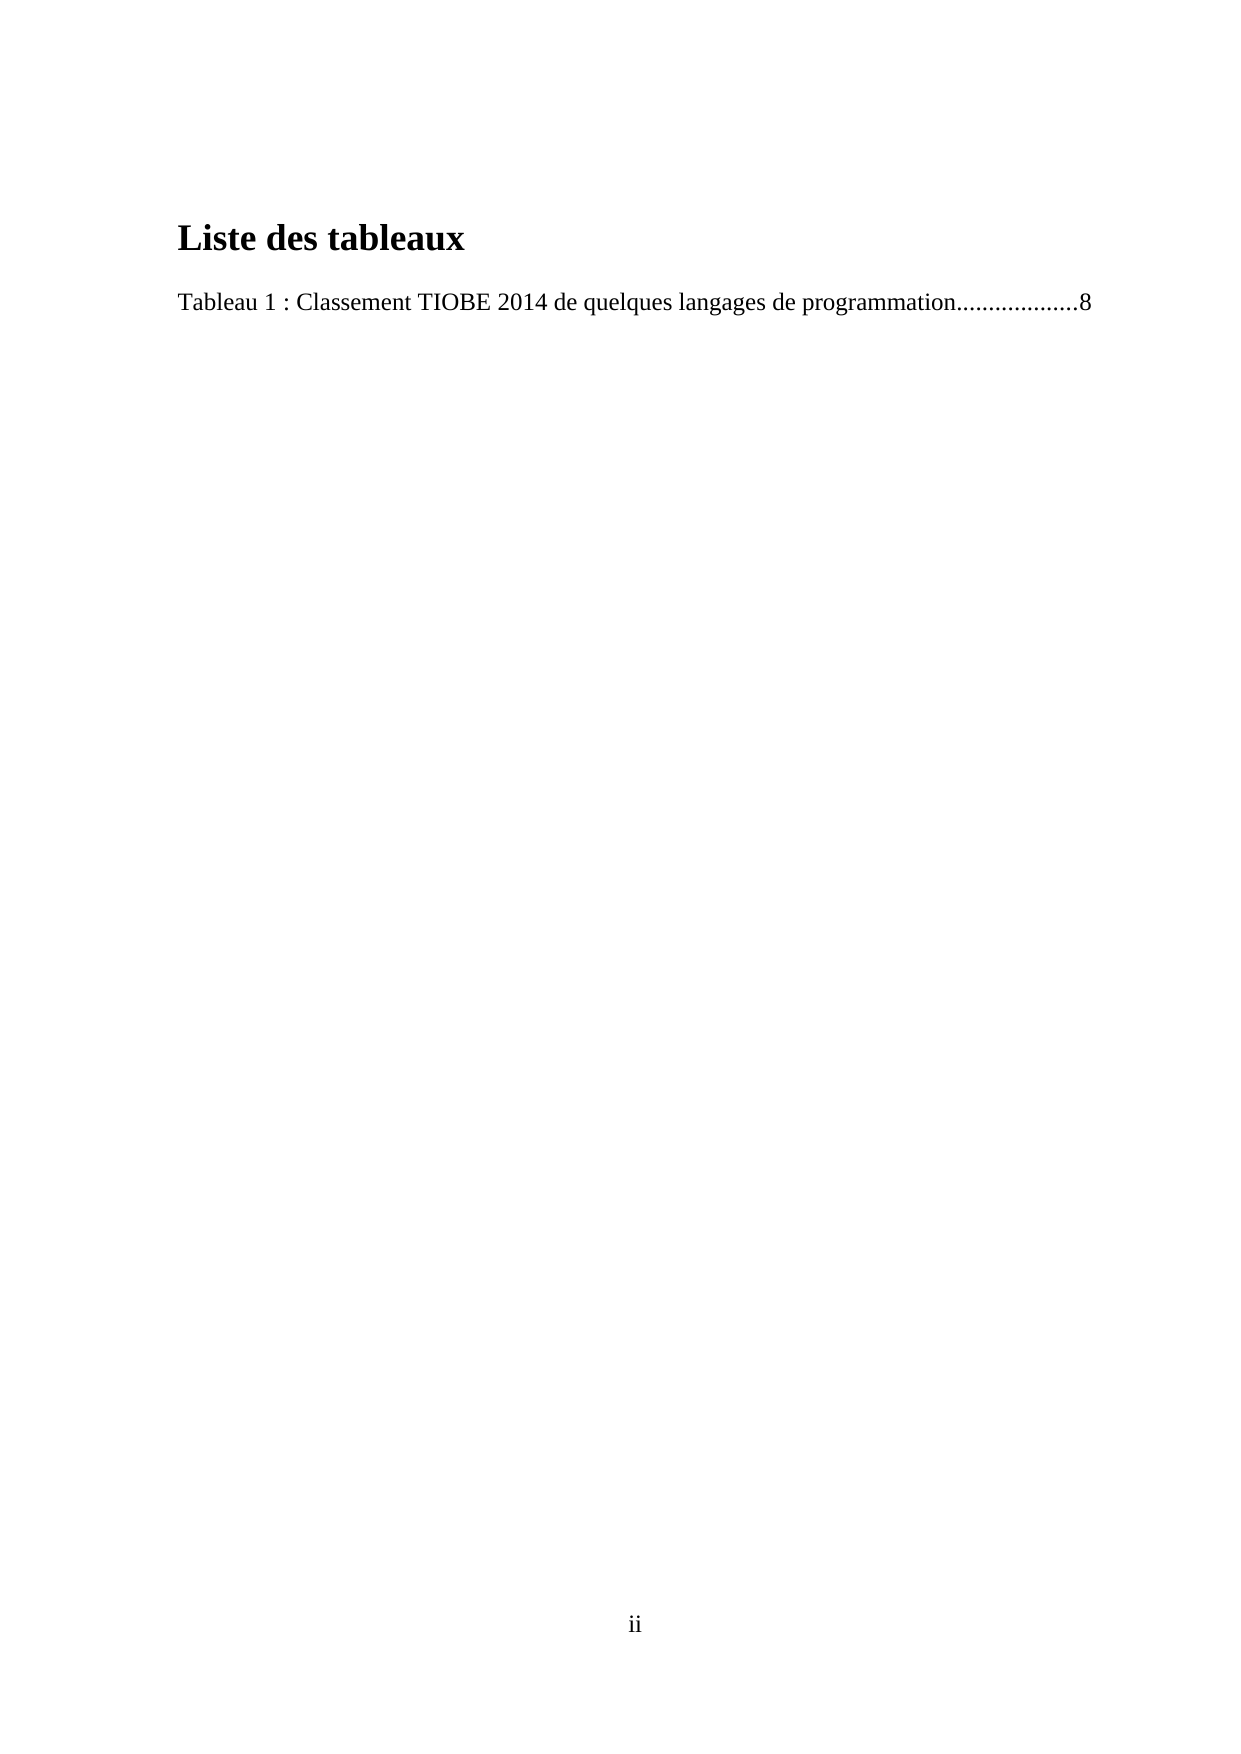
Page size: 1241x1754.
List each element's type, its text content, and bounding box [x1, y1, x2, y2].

subtitle Liste des tableaux [177, 216, 1092, 259]
text Tableau 1 : Classement TIOBE 2014 de quelques langages de programmation 8 [177, 287, 1092, 316]
